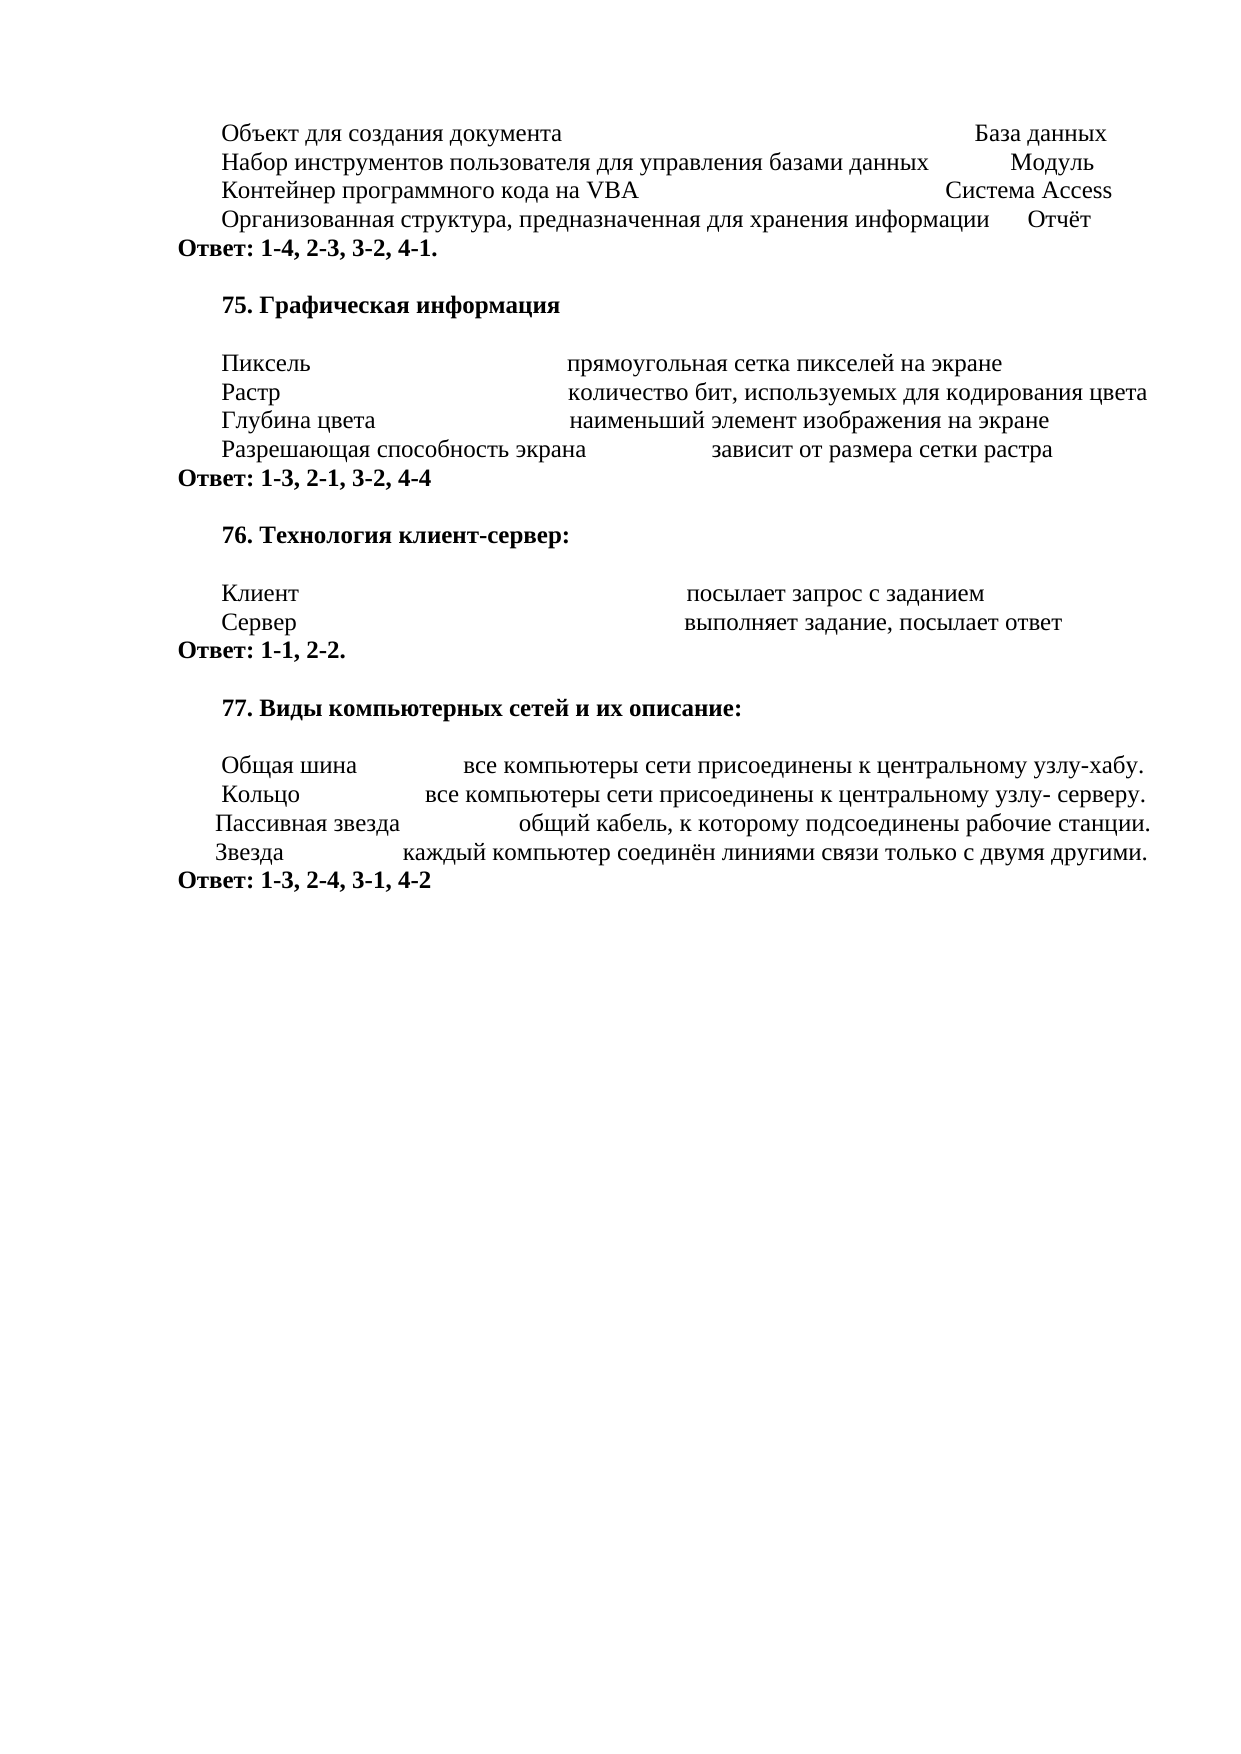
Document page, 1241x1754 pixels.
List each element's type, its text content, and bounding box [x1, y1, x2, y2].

text Глубина цвета наименьший элемент изображения на экране [177, 406, 1152, 434]
text Организованная структура, предназначенная для хранения информации Отчёт [177, 204, 1152, 233]
text Ответ: 1-3, 2-1, 3-2, 4-4 [177, 463, 1152, 492]
text 75. Графическая информация [177, 291, 1152, 319]
text Сервер выполняет задание, посылает ответ [177, 607, 1152, 636]
text Кольцо все компьютеры сети присоединены к центральному узлу- серверу. [177, 779, 1152, 808]
text Разрешающая способность экрана зависит от размера сетки растра [177, 434, 1152, 463]
text Набор инструментов пользователя для управления базами данных Модуль [177, 147, 1152, 176]
text Объект для создания документа База данных [177, 118, 1152, 147]
text Ответ: 1-1, 2-2. [177, 636, 1152, 664]
text Ответ: 1-3, 2-4, 3-1, 4-2 [177, 866, 1152, 894]
text Общая шина все компьютеры сети присоединены к центральному узлу-хабу. [177, 751, 1152, 779]
text Пассивная звезда общий кабель, к которому подсоединены рабочие станции. [177, 808, 1152, 837]
text Контейнер программного кода на VBA Система Access [177, 176, 1152, 204]
text Растр количество бит, используемых для кодирования цвета [177, 377, 1152, 406]
text Клиент посылает запрос с заданием [177, 578, 1152, 607]
text 76. Технология клиент-сервер: [177, 521, 1152, 549]
text Ответ: 1-4, 2-3, 3-2, 4-1. [177, 233, 1152, 262]
text Звезда каждый компьютер соединён линиями связи только с двумя другими. [177, 837, 1152, 866]
text Пиксель прямоугольная сетка пикселей на экране [177, 348, 1152, 377]
text 77. Виды компьютерных сетей и их описание: [177, 693, 1152, 722]
